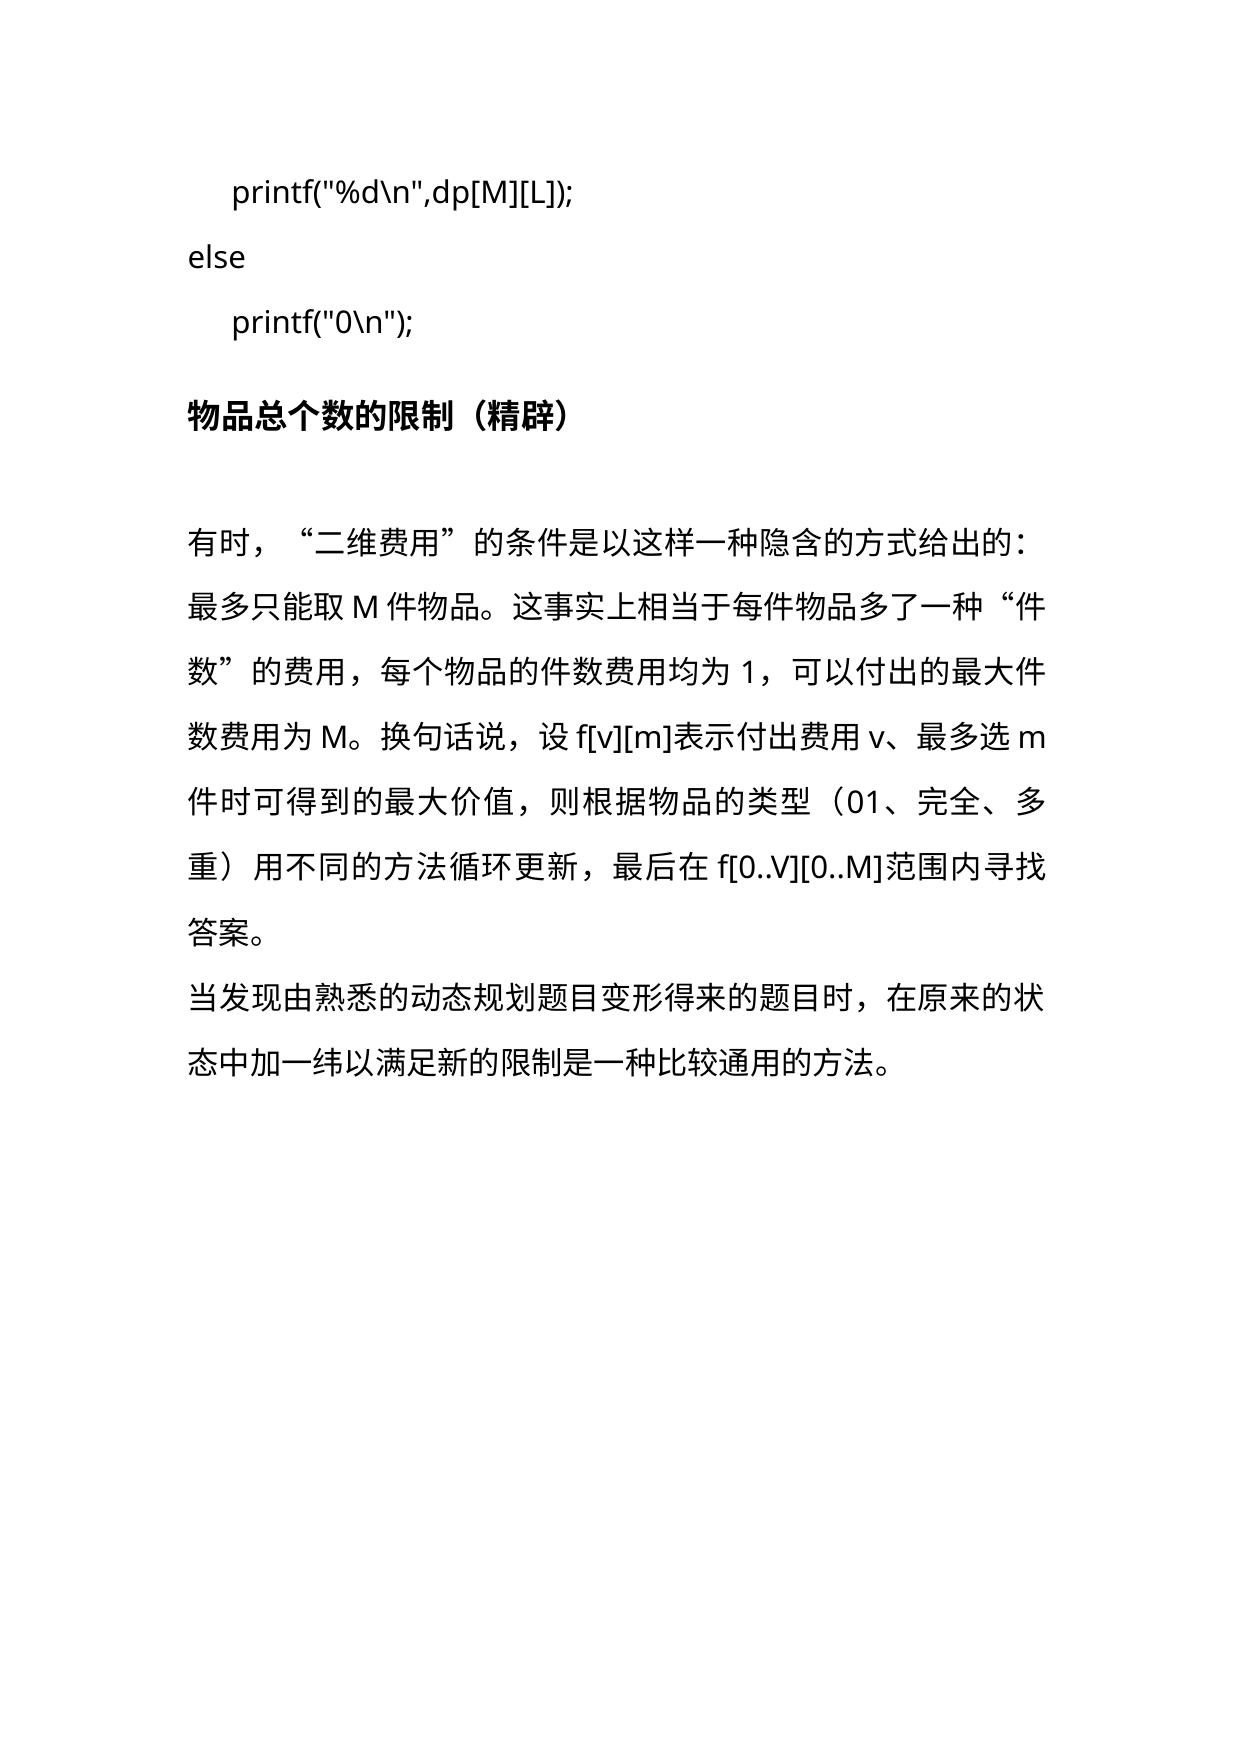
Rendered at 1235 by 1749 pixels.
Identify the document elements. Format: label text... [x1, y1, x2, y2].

text 有时，“二维费用”的条件是以这样一种隐含的方式给出的：最多只能取M件物品。这事实上相当于每件物品多了一种“件数”的费用，每个物品的件数费用均为1，可以付出的最大件数费用为M。换句话说，设f[v][m]表示付出费用v、最多选m件时可得到的最大价值，则根据物品的类型（01、完全、多重）用不同的方法循环更新，最后在f[0..V][0..M]范围内寻找答案。 [187, 508, 1047, 963]
text printf("0\n"); [187, 289, 1047, 354]
text 当发现由熟悉的动态规划题目变形得来的题目时，在原来的状态中加一纬以满足新的限制是一种比较通用的方法。 [187, 963, 1047, 1093]
text printf("%d\n",dp[M][L]); [187, 159, 1047, 224]
subtitle 物品总个数的限制（精辟） [187, 381, 1047, 446]
text else [187, 224, 1047, 289]
